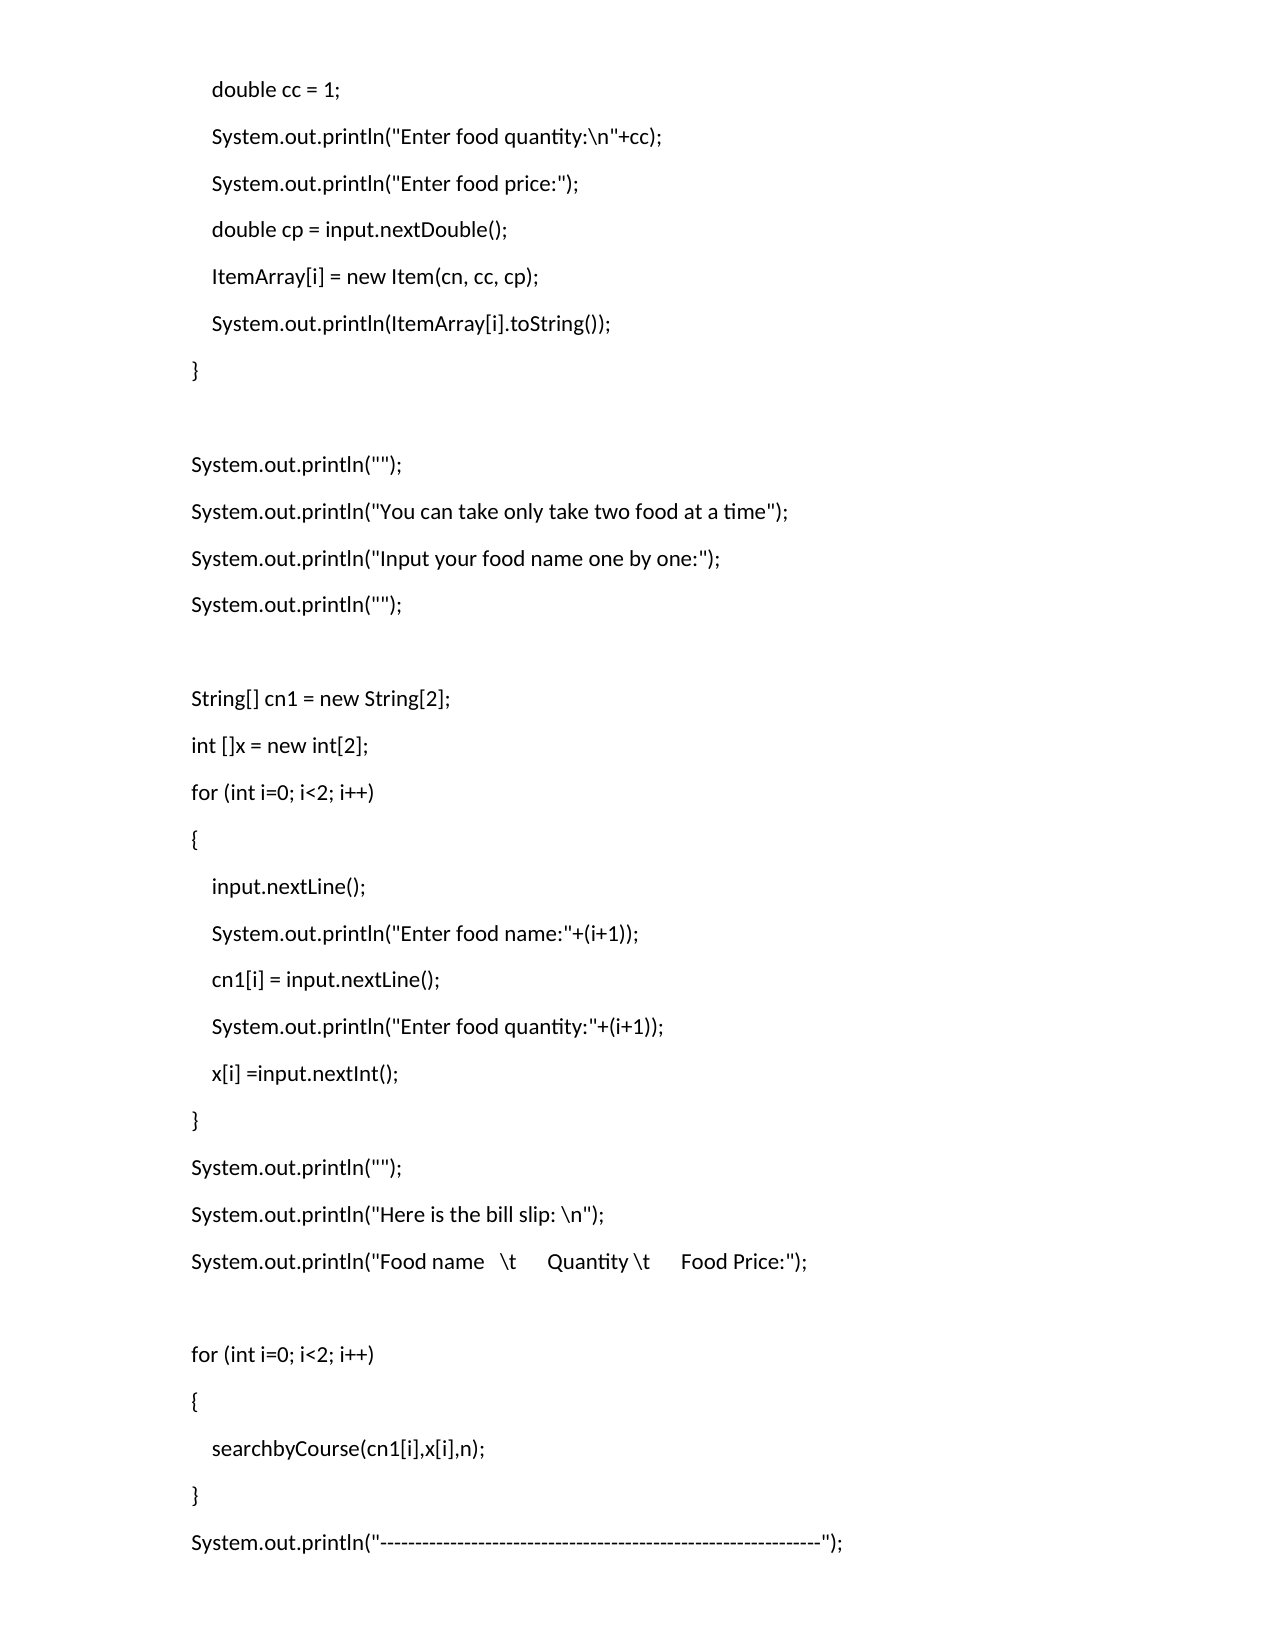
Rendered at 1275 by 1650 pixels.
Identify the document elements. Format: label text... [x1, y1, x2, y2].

text System.out.println("Enter food quantity:\n"+cc); [150, 122, 1125, 150]
text for (int i=0; i<2; i++) [150, 778, 1125, 806]
text searchbyCourse(cn1[i],x[i],n); [150, 1434, 1125, 1462]
text System.out.println("You can take only take two food at a time"); [150, 497, 1125, 525]
text for (int i=0; i<2; i++) [150, 1341, 1125, 1369]
text System.out.println(""); [150, 1153, 1125, 1181]
text System.out.println("Here is the bill slip: \n"); [150, 1200, 1125, 1228]
text input.nextLine(); [150, 872, 1125, 900]
text { [150, 825, 1125, 853]
text System.out.println("Enter food quantity:"+(i+1)); [150, 1012, 1125, 1041]
text int []x = new int[2]; [150, 731, 1125, 759]
text System.out.println(""); [150, 450, 1125, 478]
text System.out.println("Input your food name one by one:"); [150, 544, 1125, 572]
text } [150, 1106, 1125, 1134]
text System.out.println("Enter food name:"+(i+1)); [150, 919, 1125, 947]
text System.out.println("Enter food price:"); [150, 169, 1125, 197]
text { [150, 1387, 1125, 1416]
text } [150, 1481, 1125, 1509]
text x[i] =input.nextInt(); [150, 1059, 1125, 1087]
text ItemArray[i] = new Item(cn, cc, cp); [150, 262, 1125, 291]
text double cc = 1; [150, 75, 1125, 103]
text String[] cn1 = new String[2]; [150, 684, 1125, 712]
text cn1[i] = input.nextLine(); [150, 966, 1125, 994]
text double cp = input.nextDouble(); [150, 216, 1125, 244]
text System.out.println(""); [150, 591, 1125, 619]
text System.out.println(ItemArray[i].toString()); [150, 309, 1125, 337]
text System.out.println("Food name \t Quantity \t Food Price:"); [150, 1247, 1125, 1275]
text } [150, 356, 1125, 384]
text System.out.println("---------------------------------------------------------------"); [150, 1528, 1125, 1556]
